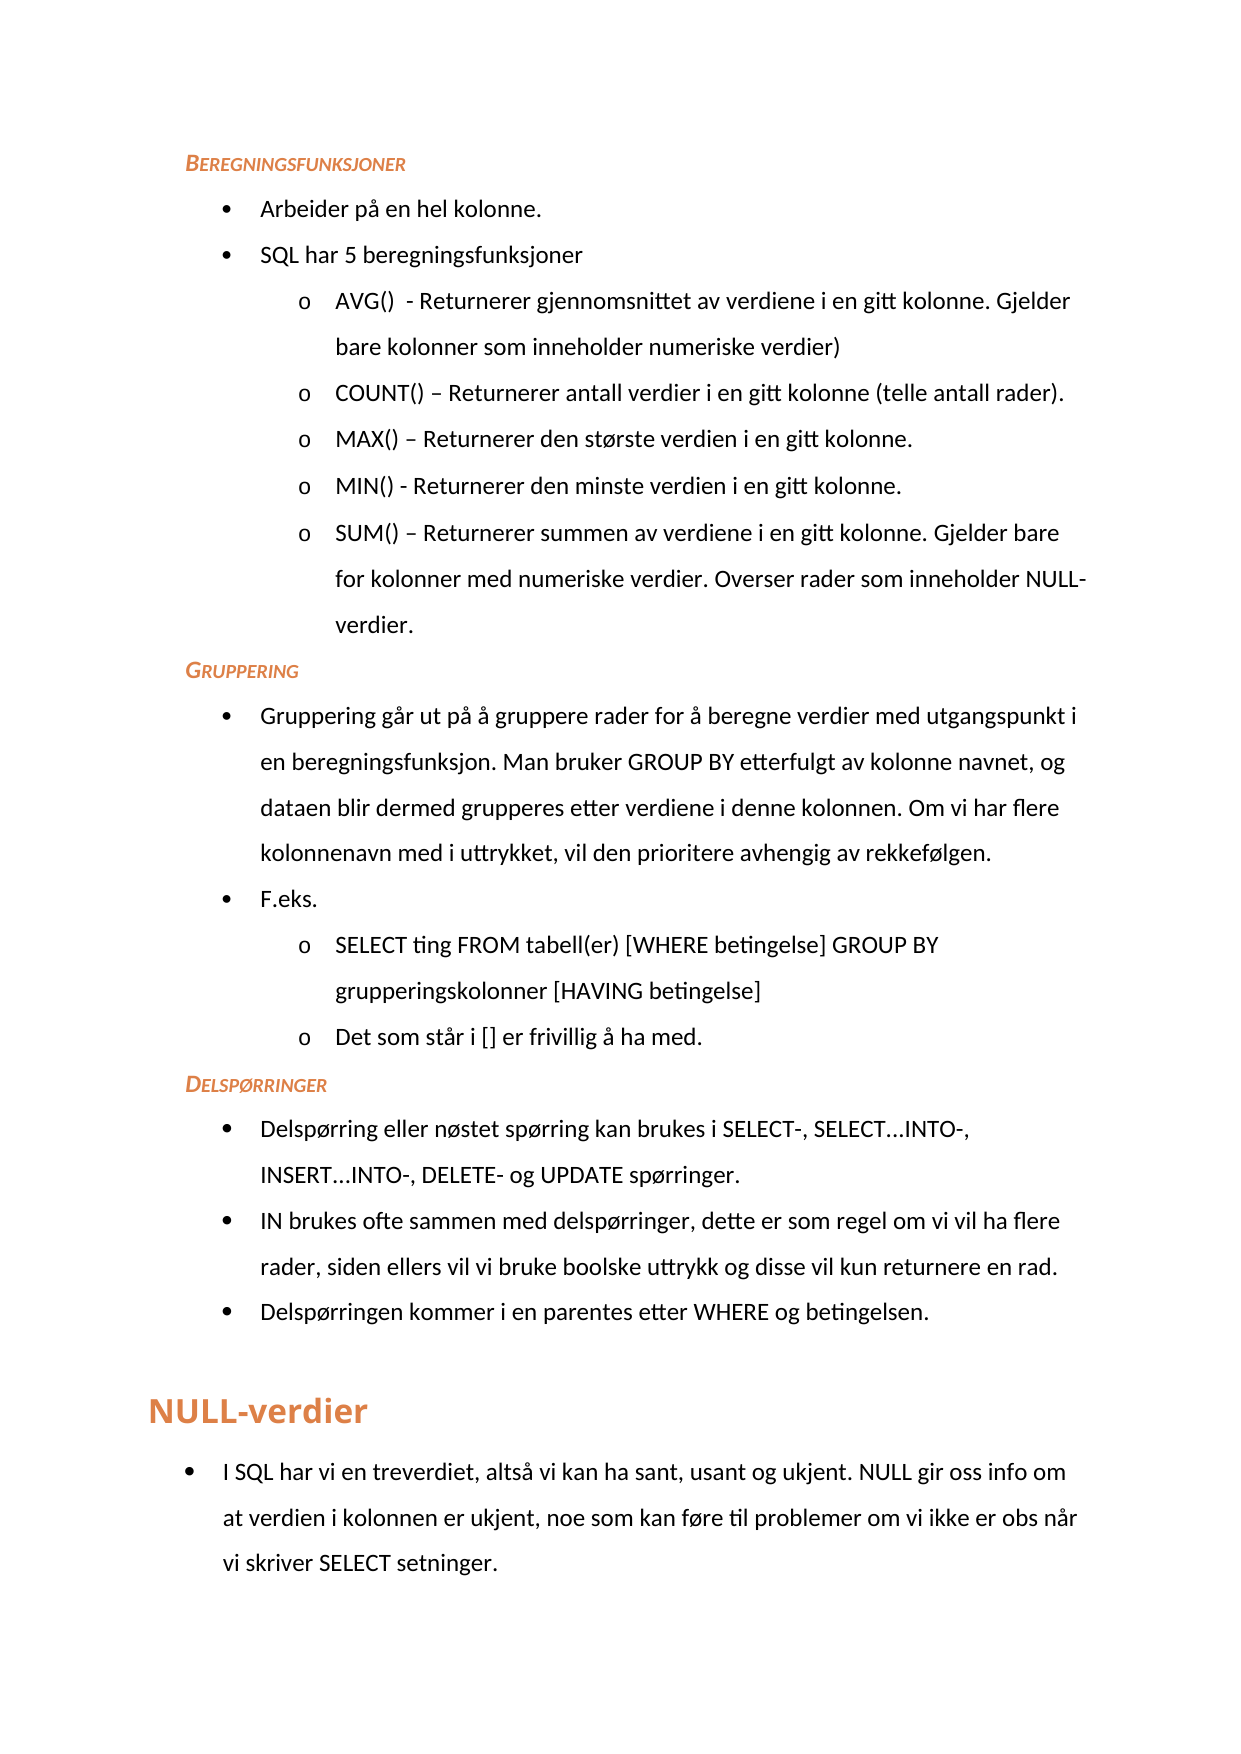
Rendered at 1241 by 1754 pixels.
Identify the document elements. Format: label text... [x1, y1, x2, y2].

list I SQL har vi en treverdiet, altså vi kan ha sant, usant og ukjent. NULL gir oss info om at verdien i kolonnen er ukjent, noe som kan føre til problemer om vi ikke er obs når vi skriver SELECT setninger. [185, 1456, 1093, 1578]
list SQL har 5 beregningsfunksjoner [223, 239, 1093, 269]
list Delspørring eller nøstet spørring kan brukes i SELECT-, SELECT...INTO-, INSERT...INTO-, DELETE- og UPDATE spørringer. [223, 1113, 1093, 1190]
text Delspørringer [185, 1068, 1093, 1098]
list AVG() - Returnerer gjennomsnittet av verdiene i en gitt kolonne. Gjelder bare kolonner som inneholder numeriske verdier) [298, 285, 1093, 362]
list MIN() - Returnerer den minste verdien i en gitt kolonne. [298, 470, 1093, 501]
list COUNT() – Returnerer antall verdier i en gitt kolonne (telle antall rader). [298, 377, 1093, 408]
list F.eks. [223, 883, 1093, 914]
list Gruppering går ut på å gruppere rader for å beregne verdier med utgangspunkt i en beregningsfunksjon. Man bruker GROUP BY etterfulgt av kolonne navnet, og dataen blir dermed grupperes etter verdiene i denne kolonnen. Om vi har flere kolonnenavn med i uttrykket, vil den prioritere avhengig av rekkefølgen. [223, 700, 1093, 868]
list SUM() – Returnerer summen av verdiene i en gitt kolonne. Gjelder bare for kolonner med numeriske verdier. Overser rader som inneholder NULL-verdier. [298, 517, 1093, 639]
list IN brukes ofte sammen med delspørringer, dette er som regel om vi vil ha flere rader, siden ellers vil vi bruke boolske uttrykk og disse vil kun returnere en rad. [223, 1205, 1093, 1281]
text Beregningsfunksjoner [185, 148, 1093, 178]
text Gruppering [185, 655, 1093, 685]
list SELECT ting FROM tabell(er) [WHERE betingelse] GROUP BY grupperingskolonner [HAVING betingelse] [298, 929, 1093, 1006]
text NULL-verdier [148, 1388, 1093, 1433]
list Delspørringen kommer i en parentes etter WHERE og betingelsen. [223, 1296, 1093, 1327]
list Det som står i [] er frivillig å ha med. [298, 1021, 1093, 1052]
list MAX() – Returnerer den største verdien i en gitt kolonne. [298, 423, 1093, 455]
list Arbeider på en hel kolonne. [223, 193, 1093, 224]
